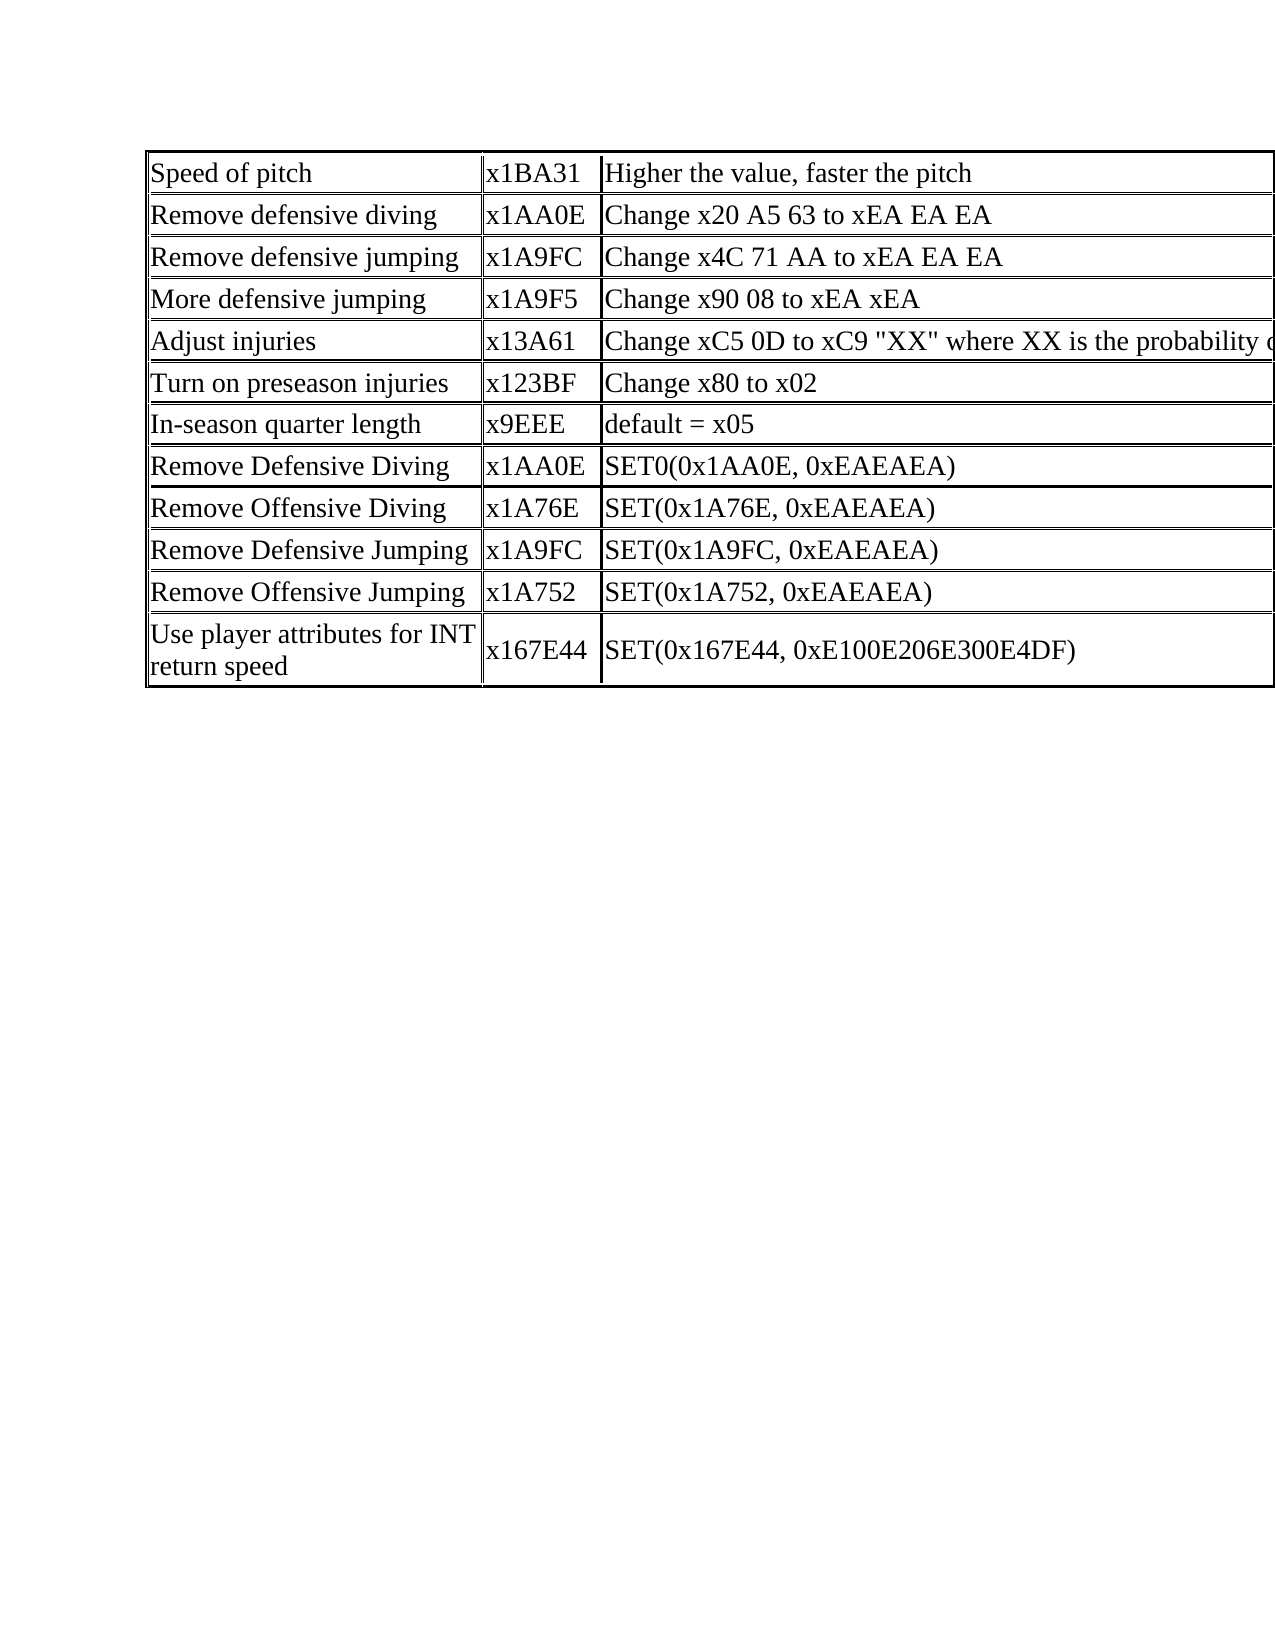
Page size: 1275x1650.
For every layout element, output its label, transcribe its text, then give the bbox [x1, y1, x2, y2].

table_cell default = x05 [603, 401, 1274, 443]
table_cell In-season quarter length [149, 401, 481, 443]
table_cell Remove Defensive Jumping [147, 527, 482, 569]
table_cell SET(0x1A76E, 0xEAEAEA) [603, 485, 1273, 527]
table_cell x1AA0E [484, 195, 600, 234]
table_cell x1A9F5 [484, 279, 600, 317]
table_cell x123BF [484, 363, 600, 401]
table_cell x13A61 [484, 321, 600, 359]
table_cell Change x4C 71 AA to xEA EA EA [601, 234, 1275, 276]
table_cell Higher the value, faster the pitch [601, 153, 1273, 192]
table_cell Speed of pitch [149, 153, 482, 192]
table_cell Remove Defensive Diving [149, 443, 481, 485]
table_cell Remove Offensive Diving [149, 485, 481, 527]
table_cell More defensive jumping [147, 276, 482, 317]
table_cell x1A76E [484, 488, 600, 527]
table_cell Change x90 08 to xEA xEA [601, 276, 1275, 317]
table_cell x9EEE [484, 405, 600, 443]
table_cell SET(0x167E44, 0xE100E206E300E4DF) [601, 611, 1275, 685]
table_cell Remove defensive jumping [147, 234, 482, 276]
table_cell Turn on preseason injuries [149, 359, 481, 401]
table_cell x1A9FC [484, 237, 600, 276]
table_cell Remove Offensive Jumping [147, 569, 482, 611]
table_cell Remove defensive diving [147, 192, 482, 234]
table_cell SET0(0x1AA0E, 0xEAEAEA) [603, 443, 1274, 485]
table_cell x1BA31 [483, 153, 601, 192]
table_cell Change x80 to x02 [603, 359, 1274, 401]
table_cell x1AA0E [484, 447, 600, 485]
table_cell Adjust injuries [149, 318, 481, 359]
table_cell x167E44 [483, 614, 601, 685]
table_cell SET(0x1A9FC, 0xEAEAEA) [601, 527, 1275, 569]
table_cell Change x20 A5 63 to xEA EA EA [601, 192, 1275, 234]
table_cell x1A752 [484, 572, 600, 611]
table_cell x1A9FC [484, 530, 600, 569]
table_cell Use player attributes for INT return speed [147, 611, 482, 685]
table_cell SET(0x1A752, 0xEAEAEA) [601, 569, 1275, 611]
table_cell Change xC5 0D to xC9 "XX" where XX is the probability of injuries (out of 255) [603, 318, 1274, 359]
